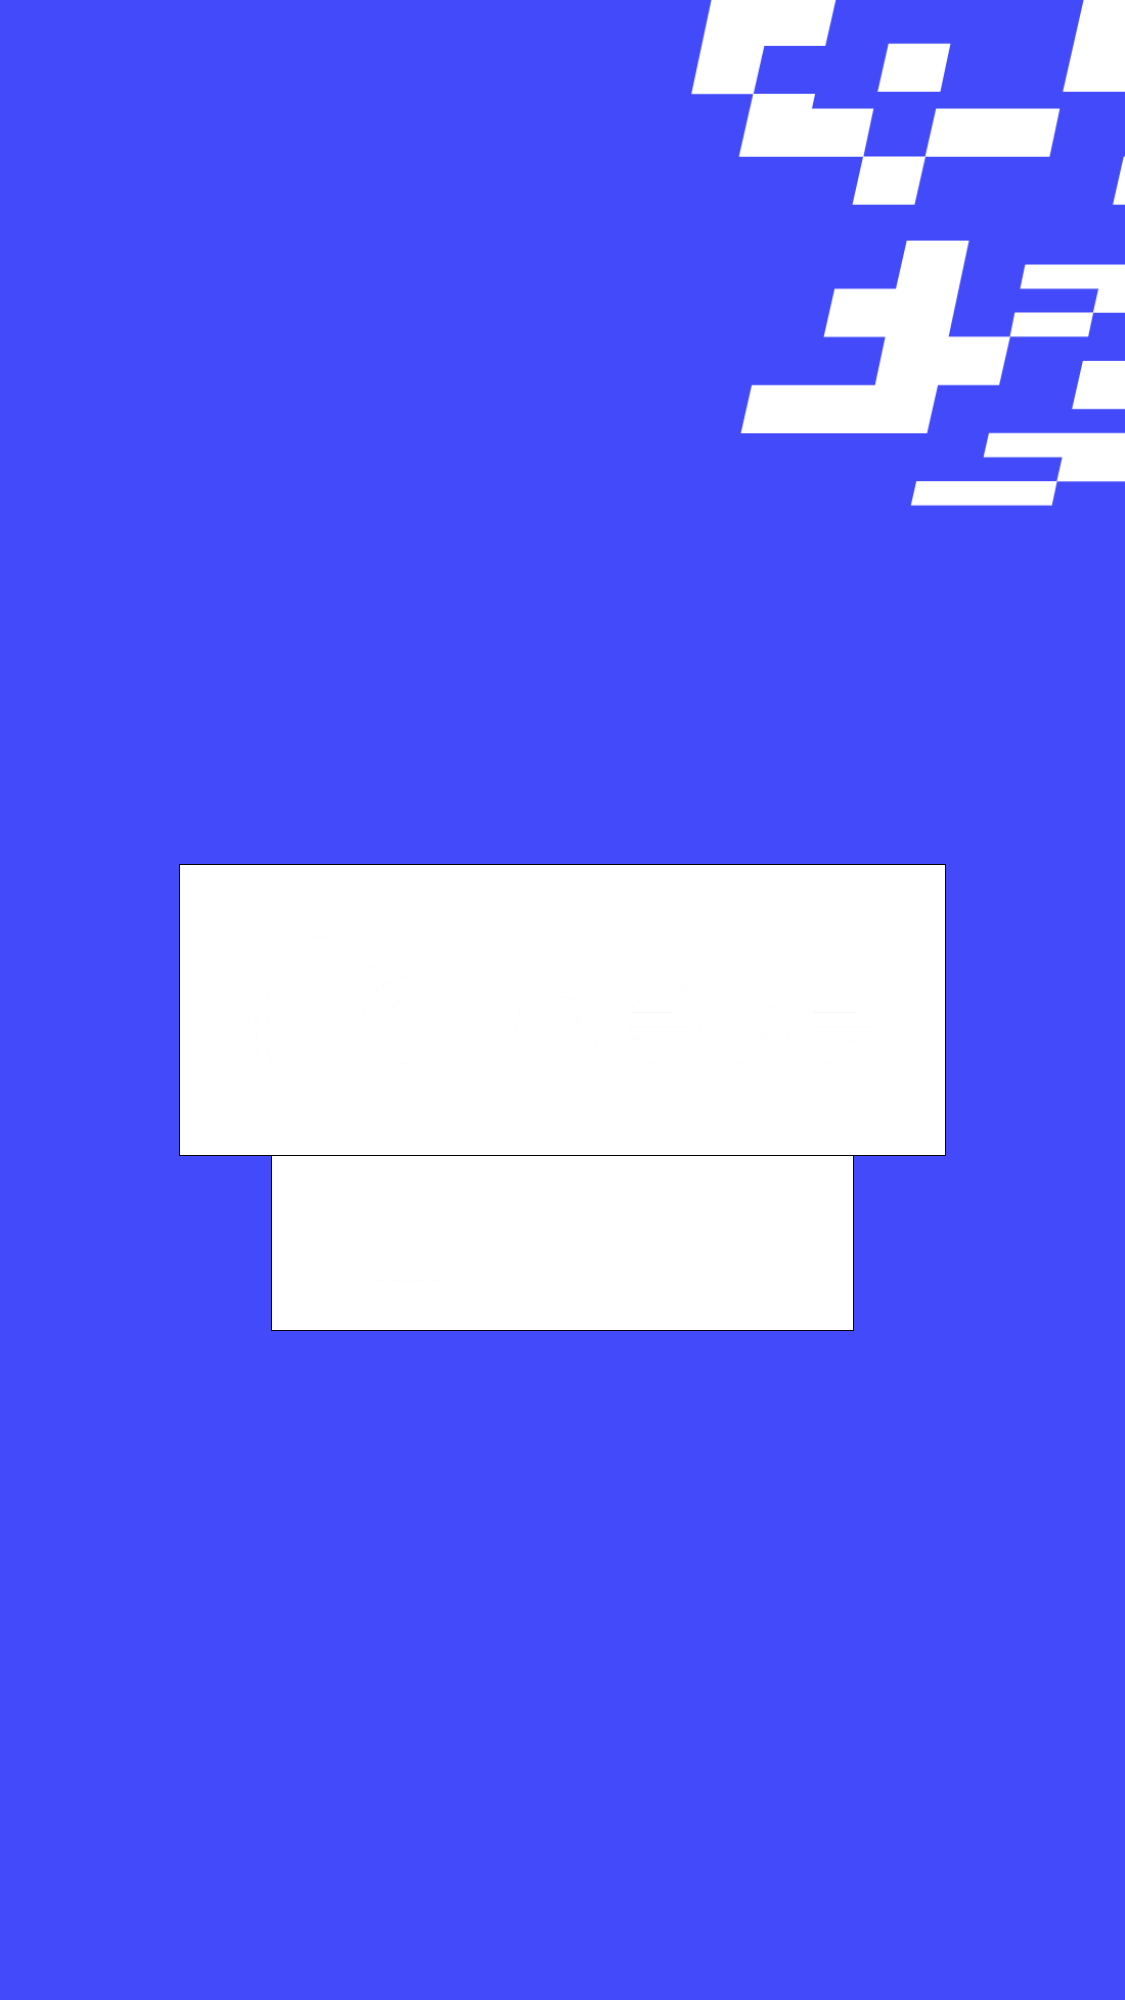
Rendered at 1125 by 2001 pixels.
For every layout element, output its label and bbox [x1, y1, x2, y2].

picture [679, 0, 1125, 523]
picture [272, 1156, 853, 1330]
picture [180, 865, 945, 1155]
